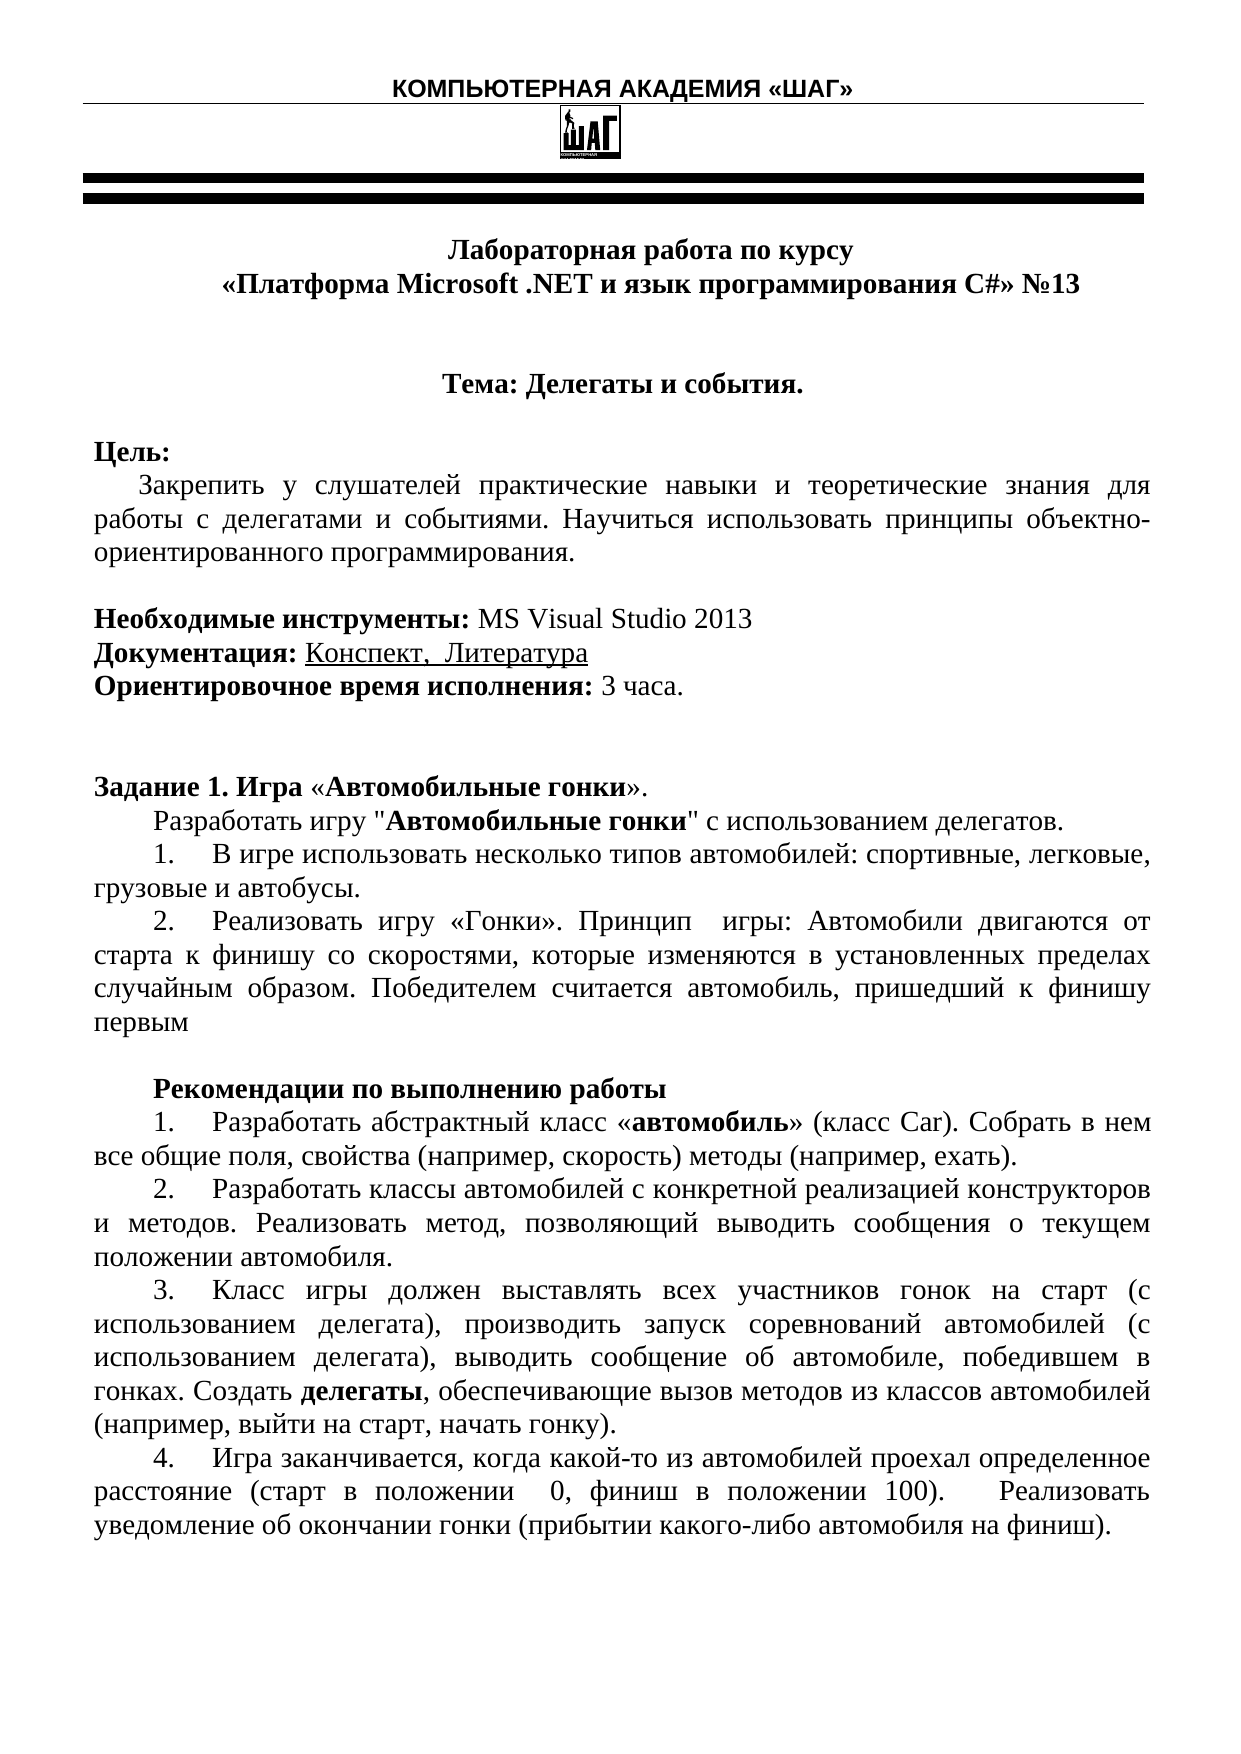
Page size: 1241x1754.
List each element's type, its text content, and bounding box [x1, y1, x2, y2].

text Рекомендации по выполнению работы [94, 1071, 1152, 1104]
text 2. Реализовать игру «Гонки». Принцип игры: Автомобили двигаются от старта к финишу со скоростями, которые изменяются в установленных пределах случайным образом. Победителем считается автомобиль, пришедший к финишу первым [94, 903, 1152, 1037]
text 1. Разработать абстрактный класс «автомобиль» (класс Car). Собрать в нем все общие поля, свойства (например, скорость) методы (например, ехать). [94, 1104, 1152, 1172]
text Тема: Делегаты и события. [94, 367, 1152, 400]
text 3. Класс игры должен выставлять всех участников гонок на старт (с использованием делегата), производить запуск соревнований автомобилей (с использованием делегата), выводить сообщение об автомобиле, победившем в гонках. Создать делегаты, обеспечивающие вызов методов из классов автомобилей (например, выйти на старт, начать гонку). [94, 1272, 1152, 1440]
text Цель: [94, 434, 1152, 467]
text 4. Игра заканчивается, когда какой-то из автомобилей проехал определенное расстояние (старт в положении 0, финиш в положении 100). Реализовать уведомление об окончании гонки (прибытии какого-либо автомобиля на финиш). [94, 1440, 1152, 1541]
text Документация: Конспект, Литература [94, 635, 1152, 668]
text Задание 1. Игра «Автомобильные гонки». [94, 769, 1152, 803]
text Ориентировочное время исполнения: 3 часа. [94, 668, 1152, 702]
text Закрепить у слушателей практические навыки и теоретические знания для работы с делегатами и событиями. Научиться использовать принципы объектно-ориентированного программирования. [94, 467, 1152, 568]
text «Платформа Microsoft .NET и язык программирования C#» №13 [94, 266, 1152, 299]
text Необходимые инструменты: MS Visual Studio 2013 [94, 601, 1152, 635]
text Разработать игру "Автомобильные гонки" с использованием делегатов. [94, 803, 1152, 836]
text 2. Разработать классы автомобилей с конкретной реализацией конструкторов и методов. Реализовать метод, позволяющий выводить сообщения о текущем положении автомобиля. [94, 1172, 1152, 1272]
text Лабораторная работа по курсу [94, 232, 1152, 266]
text 1. В игре использовать несколько типов автомобилей: спортивные, легковые, грузовые и автобусы. [94, 836, 1152, 903]
